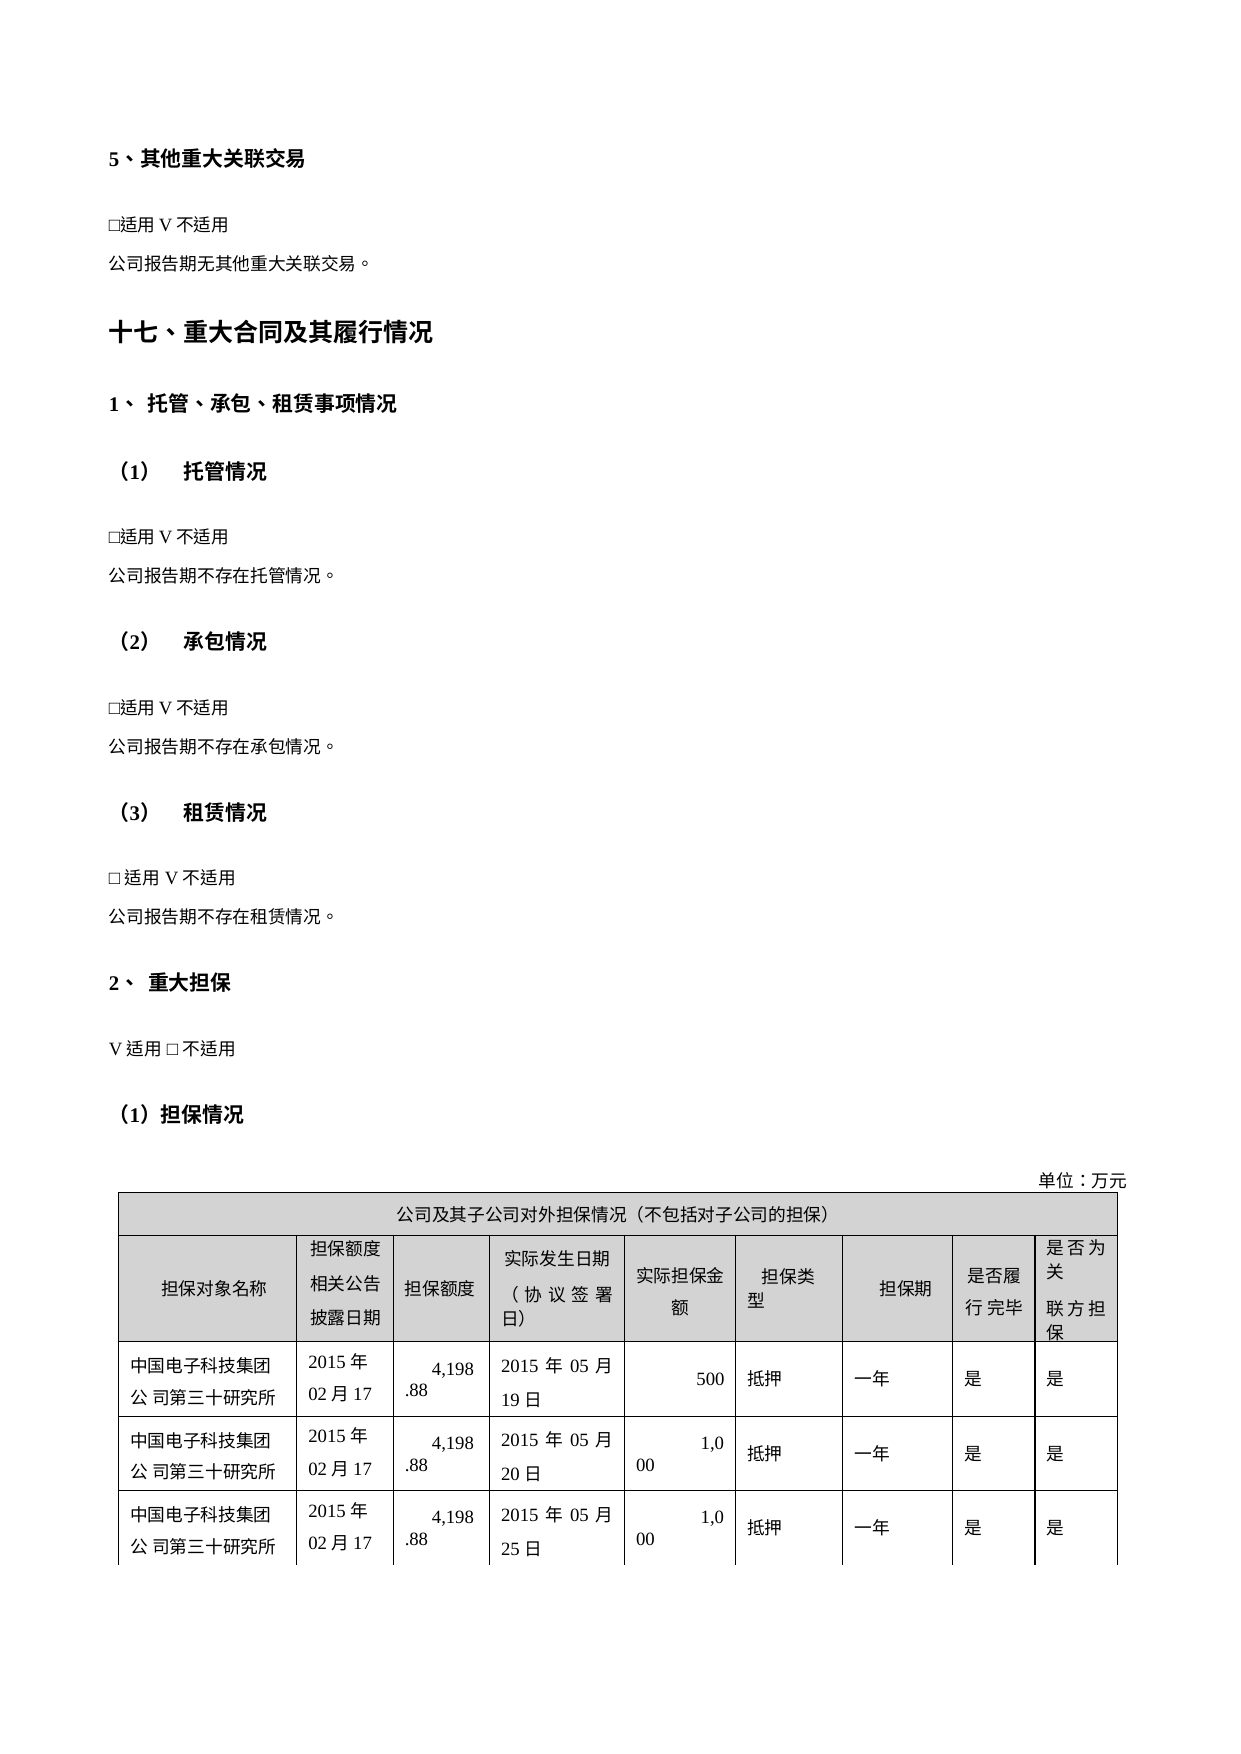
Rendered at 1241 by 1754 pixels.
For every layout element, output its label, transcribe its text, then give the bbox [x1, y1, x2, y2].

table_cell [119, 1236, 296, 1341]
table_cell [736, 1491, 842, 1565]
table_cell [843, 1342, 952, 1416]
text 公司报告期无其他重大关联交易。 [108, 251, 1127, 276]
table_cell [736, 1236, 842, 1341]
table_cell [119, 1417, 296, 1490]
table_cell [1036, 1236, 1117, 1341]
subtitle 1、 托管、承包、租赁事项情况 [108, 389, 1127, 417]
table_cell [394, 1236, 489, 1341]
text 公司报告期不存在托管情况。 [108, 563, 1127, 588]
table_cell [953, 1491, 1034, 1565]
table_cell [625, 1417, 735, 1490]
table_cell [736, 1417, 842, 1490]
subtitle 十七、重大合同及其履行情况 [108, 315, 1127, 349]
text 公司报告期不存在承包情况。 [108, 734, 1127, 758]
subtitle （1） 托管情况 [108, 457, 1127, 485]
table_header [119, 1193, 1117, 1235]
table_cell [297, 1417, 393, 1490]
text □适用V不适用 [108, 695, 1127, 719]
text V 适用 □ 不适用 [108, 1036, 1127, 1061]
text □ 适用 V 不适用 [108, 866, 1127, 890]
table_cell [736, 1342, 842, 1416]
subtitle （1）担保情况 [108, 1100, 1127, 1128]
text 公司报告期不存在租赁情况。 [108, 904, 1127, 929]
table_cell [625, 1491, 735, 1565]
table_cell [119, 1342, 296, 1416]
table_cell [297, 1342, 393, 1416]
text □适用V不适用 [108, 525, 1127, 549]
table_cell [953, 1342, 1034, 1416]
subtitle （2） 承包情况 [108, 627, 1127, 656]
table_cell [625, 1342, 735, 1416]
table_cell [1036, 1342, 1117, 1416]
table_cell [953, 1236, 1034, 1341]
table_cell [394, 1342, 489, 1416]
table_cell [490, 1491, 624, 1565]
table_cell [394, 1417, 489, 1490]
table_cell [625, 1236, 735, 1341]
subtitle 2、 重大担保 [108, 968, 1127, 997]
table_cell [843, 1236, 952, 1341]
subtitle 5、其他重大关联交易 [108, 144, 1127, 173]
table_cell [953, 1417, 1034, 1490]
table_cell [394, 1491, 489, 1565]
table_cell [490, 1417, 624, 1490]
text 单位：万元 [108, 1168, 1127, 1192]
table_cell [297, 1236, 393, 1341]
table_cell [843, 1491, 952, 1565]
text □适用V不适用 [108, 213, 1127, 237]
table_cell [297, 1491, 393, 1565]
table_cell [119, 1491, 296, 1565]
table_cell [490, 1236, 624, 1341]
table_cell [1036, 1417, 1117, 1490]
subtitle （3） 租赁情况 [108, 798, 1127, 826]
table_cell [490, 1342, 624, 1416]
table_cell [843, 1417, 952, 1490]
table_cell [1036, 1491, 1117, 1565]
